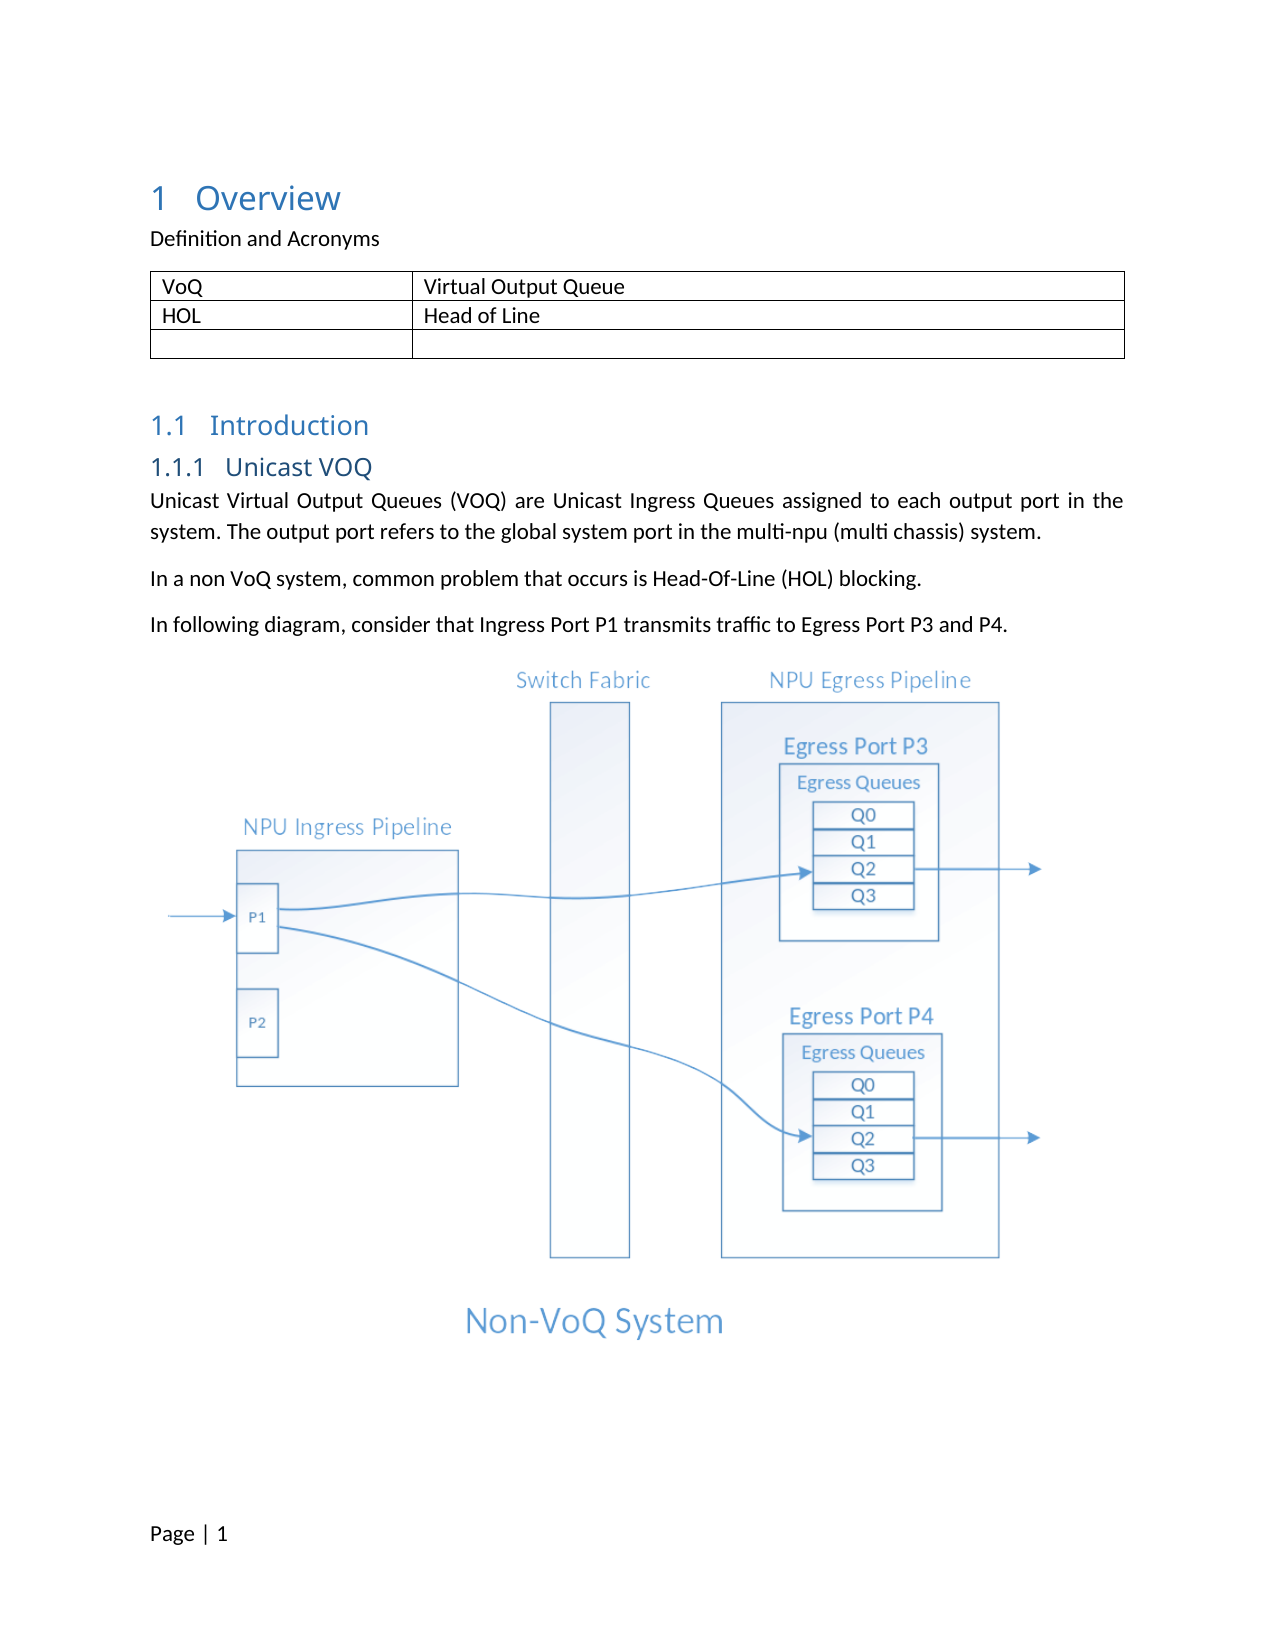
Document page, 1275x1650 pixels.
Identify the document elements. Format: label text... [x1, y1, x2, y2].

table_header VoQ [151, 272, 412, 300]
table_header Virtual Output Queue [413, 272, 1124, 300]
table_cell [151, 330, 412, 358]
table_cell Head of Line [413, 301, 1124, 329]
table_cell [413, 330, 1124, 358]
text In a non VoQ system, common problem that occurs is Head-Of-Line (HOL) blocking. [150, 564, 1125, 592]
text Unicast Virtual Output Queues (VOQ) are Unicast Ingress Queues assigned to each output port in the system. The output port refers to the global system port in the multi-npu (multi chassis) system. [150, 487, 1125, 545]
table_cell HOL [151, 301, 412, 329]
subtitle Introduction [150, 406, 1125, 443]
subtitle Unicast VOQ [150, 450, 1125, 484]
subtitle Overview [150, 175, 1125, 220]
text Definition and Acronyms [150, 224, 1125, 252]
text In following diagram, consider that Ingress Port P1 transmits traffic to Egress Port P3 and P4. [150, 611, 1125, 639]
